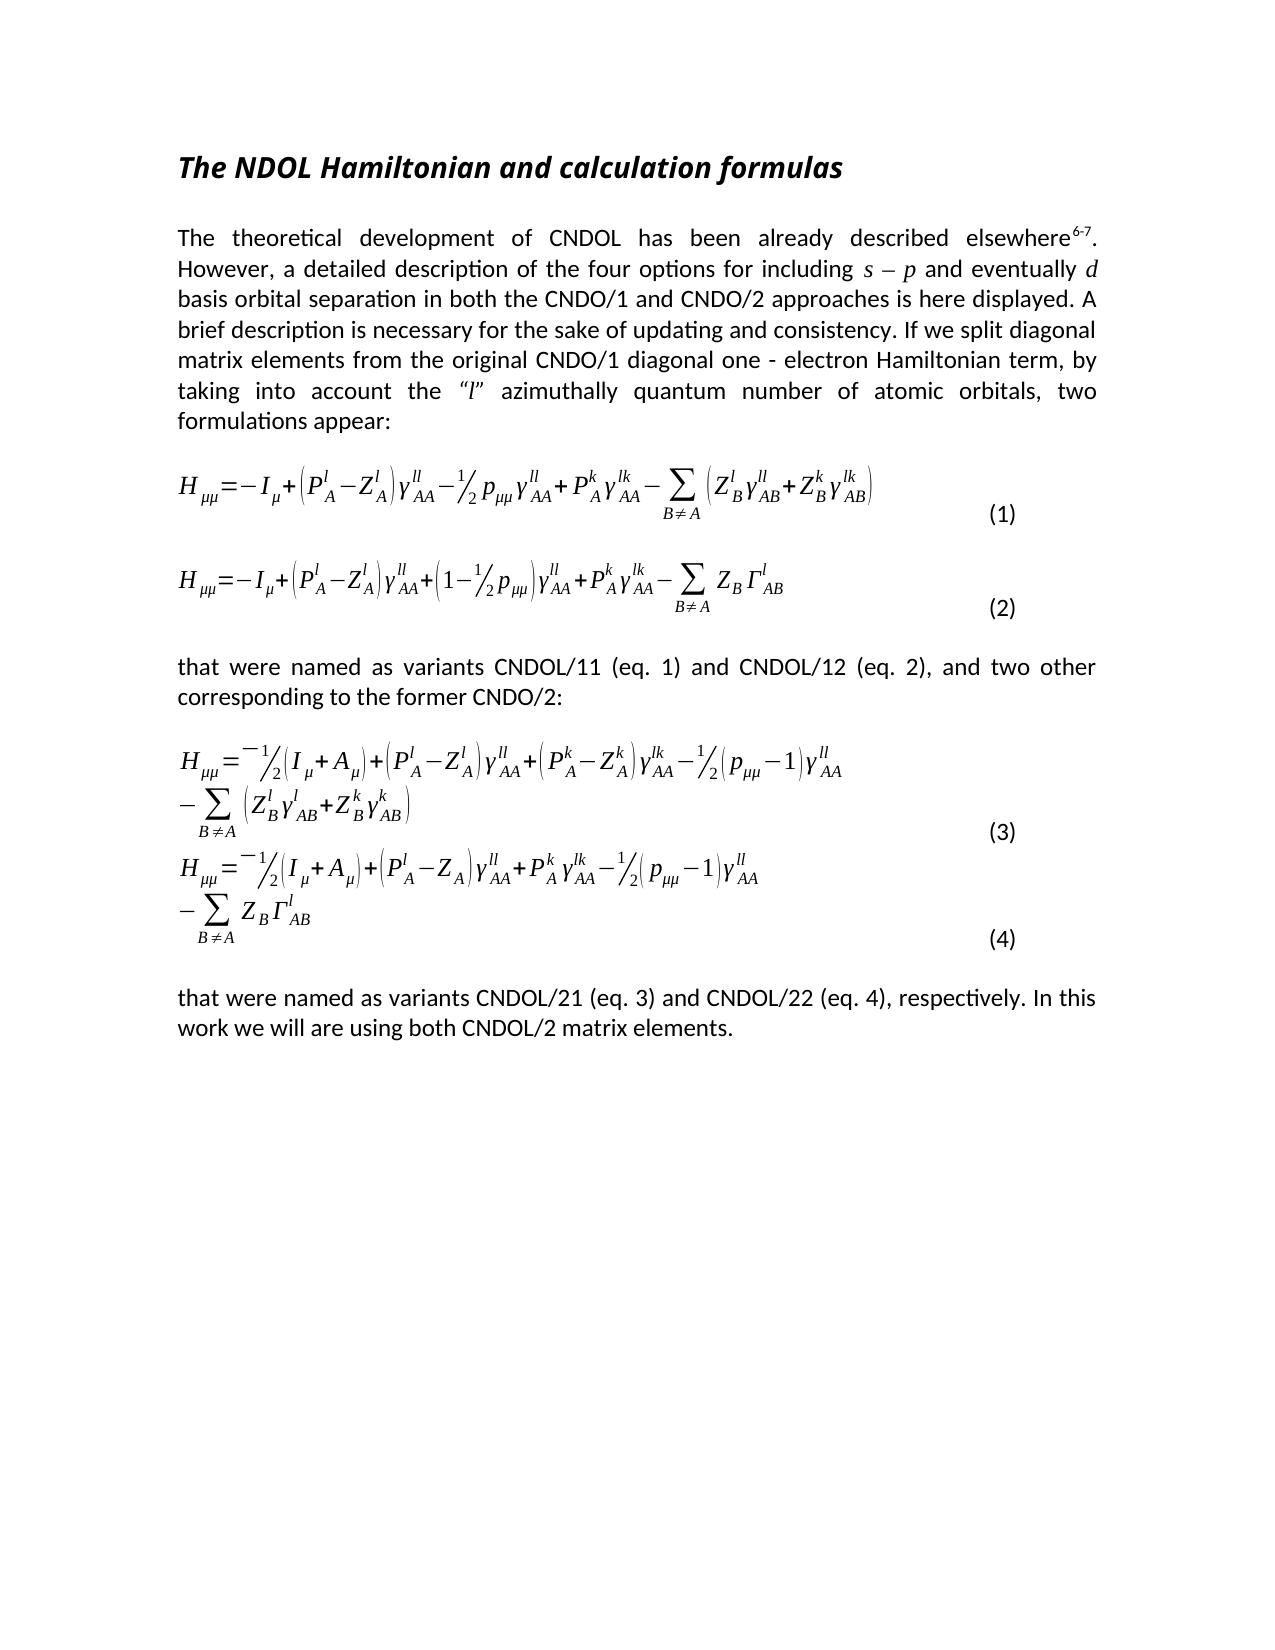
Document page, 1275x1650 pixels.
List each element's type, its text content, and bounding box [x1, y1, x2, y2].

subtitle The NDOL Hamiltonian and calculation formulas [177, 148, 1098, 187]
text The theoretical development of CNDOL has been already described elsewhere6-7. However, a detailed description of the four options for including s – p and eventually d basis orbital separation in both the CNDO/1 and CNDO/2 approaches is here displayed. A brief description is necessary for the sake of updating and consistency. If we split diagonal matrix elements from the original CNDO/1 diagonal one - electron Hamiltonian term, by taking into account the “l” azimuthally quantum number of atomic orbitals, two formulations appear: [177, 222, 1098, 436]
text that were named as variants CNDOL/11 (eq. 1) and CNDOL/12 (eq. 2), and two other corresponding to the former CNDO/2: [177, 651, 1098, 712]
text (3) [177, 741, 1098, 847]
text (1) [177, 465, 1098, 529]
text (4) [177, 847, 1098, 953]
text that were named as variants CNDOL/21 (eq. 3) and CNDOL/22 (eq. 4), respectively. In this work we will are using both CNDOL/2 matrix elements. [177, 982, 1098, 1043]
text (2) [177, 558, 1098, 622]
